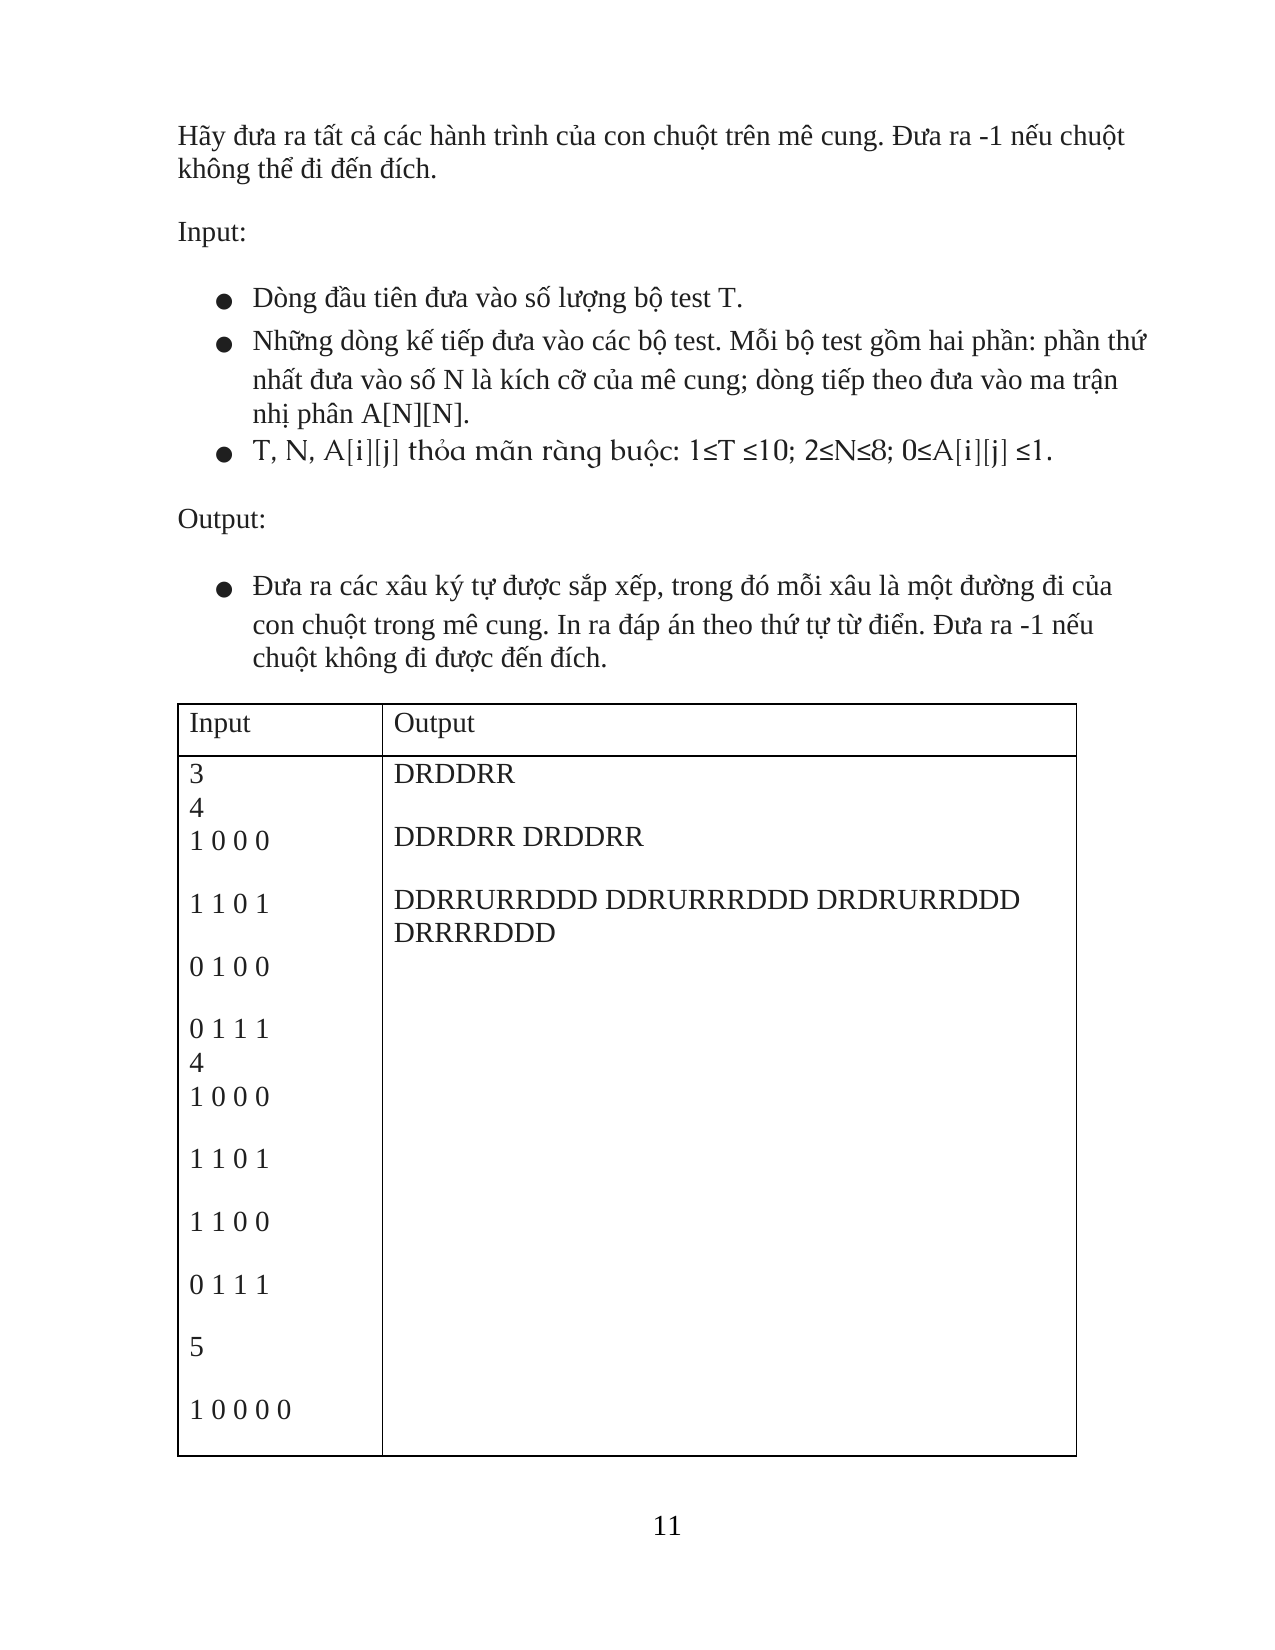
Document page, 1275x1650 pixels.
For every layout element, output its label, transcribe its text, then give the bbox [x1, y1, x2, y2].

text Output: [177, 501, 1157, 535]
list Dòng đầu tiên đưa vào số lượng bộ test T. [215, 277, 1157, 320]
list Đưa ra các xâu ký tự được sắp xếp, trong đó mỗi xâu là một đường đi của con chuột trong mê cung. In ra đáp án theo thứ tự từ điển. Đưa ra -1 nếu chuột không đi được đến đích. [215, 564, 1157, 674]
text Input: [177, 214, 1157, 248]
table_header Output [383, 705, 1076, 755]
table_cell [383, 757, 1076, 1455]
list Những dòng kế tiếp đưa vào các bộ test. Mỗi bộ test gồm hai phần: phần thứ nhất đưa vào số N là kích cỡ của mê cung; dòng tiếp theo đưa vào ma trận nhị phân A[N][N]. [215, 320, 1157, 429]
table_header Input [179, 705, 382, 755]
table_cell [179, 757, 382, 1455]
text Hãy đưa ra tất cả các hành trình của con chuột trên mê cung. Đưa ra -1 nếu chuột không thể đi đến đích. [177, 118, 1157, 185]
